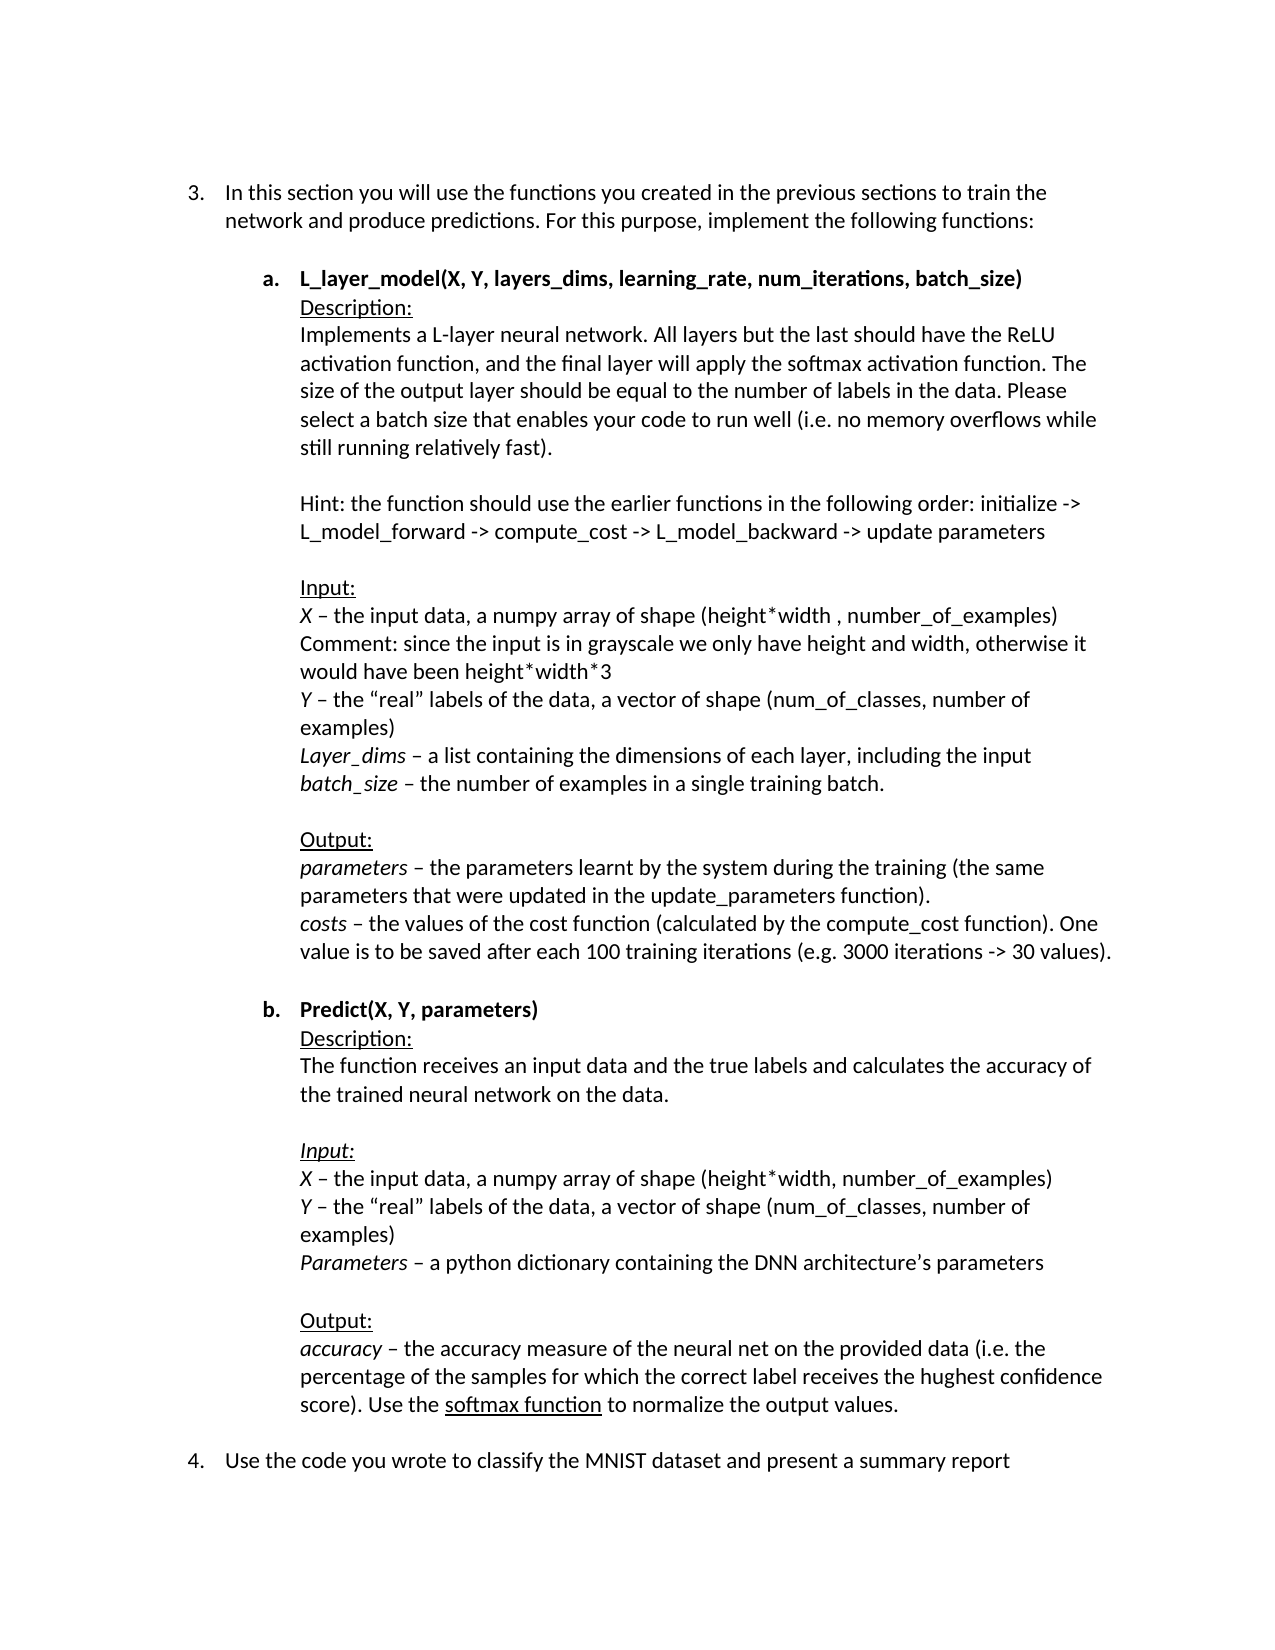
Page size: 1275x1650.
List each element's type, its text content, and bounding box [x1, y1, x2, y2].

list Output: [300, 1306, 1125, 1334]
list parameters – the parameters learnt by the system during the training (the same parameters that were updated in the update_parameters function). [300, 853, 1125, 909]
list X – the input data, a numpy array of shape (height*width , number_of_examples) [300, 601, 1125, 629]
list costs – the values of the cost function (calculated by the compute_cost function). One value is to be saved after each 100 training iterations (e.g. 3000 iterations -> 30 values). [300, 909, 1125, 996]
list Hint: the function should use the earlier functions in the following order: initialize -> L_model_forward -> compute_cost -> L_model_backward -> update parameters [300, 489, 1125, 545]
list Input: [300, 573, 1125, 601]
list Comment: since the input is in grayscale we only have height and width, otherwise it would have been height*width*3 [300, 629, 1125, 685]
list Layer_dims – a list containing the dimensions of each layer, including the input batch_size – the number of examples in a single training batch. [300, 741, 1125, 797]
list The function receives an input data and the true labels and calculates the accuracy of the trained neural network on the data. [300, 1052, 1125, 1108]
list In this section you will use the functions you created in the previous sections to train the network and produce predictions. For this purpose, implement the following functions: [187, 178, 1125, 264]
list Predict(X, Y, parameters) Description: [262, 996, 1125, 1052]
list X – the input data, a numpy array of shape (height*width, number_of_examples) [300, 1164, 1125, 1192]
list Input: [300, 1136, 1125, 1164]
list Output: [300, 825, 1125, 853]
list Y – the “real” labels of the data, a vector of shape (num_of_classes, number of examples) [300, 685, 1125, 741]
list Implements a L-layer neural network. All layers but the last should have the ReLU activation function, and the final layer will apply the softmax activation function. The size of the output layer should be equal to the number of labels in the data. Please select a batch size that enables your code to run well (i.e. no memory overflows while still running relatively fast). [300, 321, 1125, 461]
list accuracy – the accuracy measure of the neural net on the provided data (i.e. the percentage of the samples for which the correct label receives the hughest confidence score). Use the softmax function to normalize the output values. [300, 1334, 1125, 1418]
list Use the code you wrote to classify the MNIST dataset and present a summary report [187, 1446, 1125, 1474]
list L_layer_model(X, Y, layers_dims, learning_rate, num_iterations, batch_size) Description: [262, 264, 1125, 321]
list Parameters – a python dictionary containing the DNN architecture’s parameters [300, 1248, 1125, 1306]
list Y – the “real” labels of the data, a vector of shape (num_of_classes, number of examples) [300, 1192, 1125, 1248]
